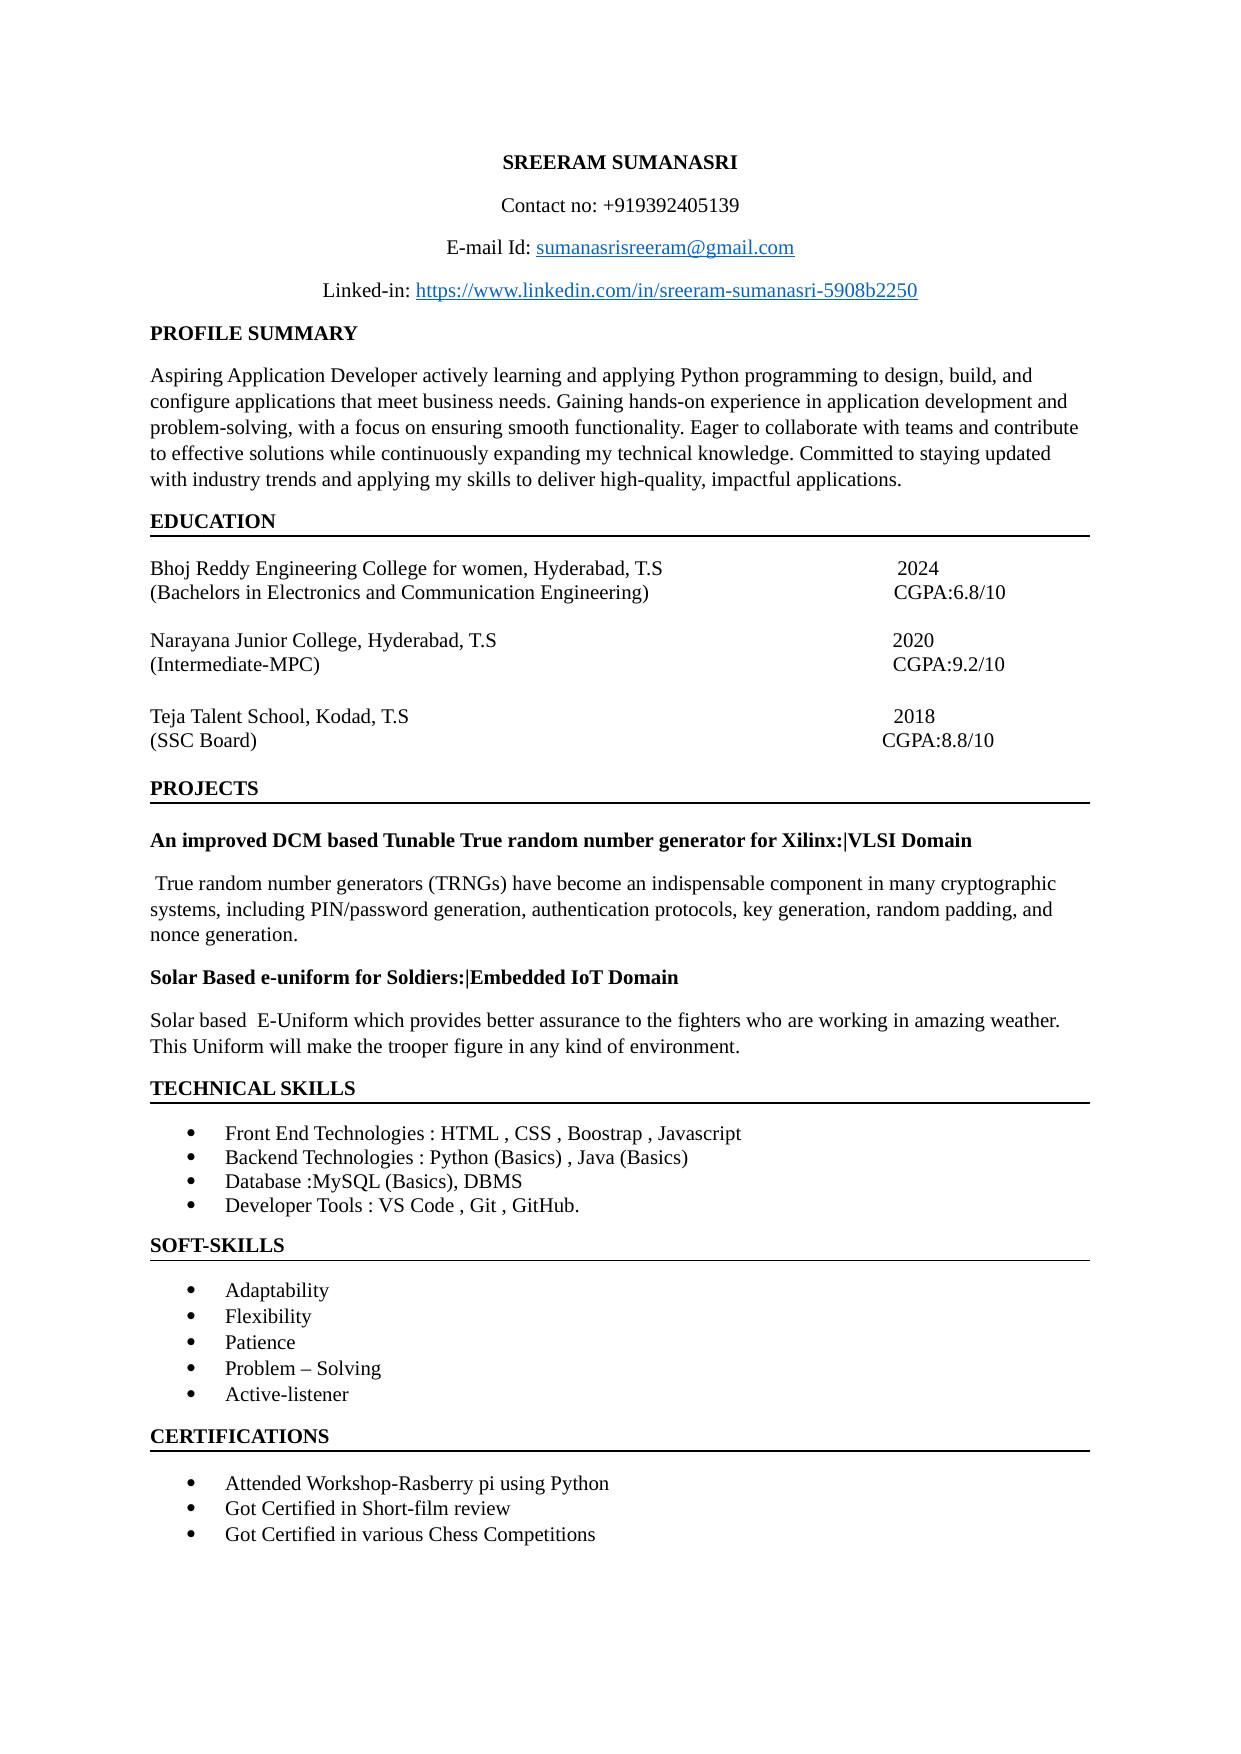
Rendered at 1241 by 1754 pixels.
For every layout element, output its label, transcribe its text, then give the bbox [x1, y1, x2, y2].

text PROFILE SUMMARY [150, 320, 1090, 344]
list Problem – Solving [187, 1356, 1090, 1380]
list Attended Workshop-Rasberry pi using Python [187, 1470, 1090, 1494]
text (SSC Board) CGPA:8.8/10 [150, 728, 1090, 752]
list Got Certified in Short-film review [187, 1496, 1090, 1520]
list Flexibility [187, 1304, 1090, 1328]
list Got Certified in various Chess Competitions [187, 1522, 1090, 1546]
text PROJECTS [150, 776, 1090, 802]
text Bhoj Reddy Engineering College for women, Hyderabad, T.S 2024 [150, 556, 1090, 580]
text (Bachelors in Electronics and Communication Engineering) CGPA:6.8/10 [150, 580, 1090, 604]
text E-mail Id: sumanasrisreeram@gmail.com [150, 235, 1090, 259]
text SOFT-SKILLS [150, 1233, 1090, 1260]
list Developer Tools : VS Code , Git , GitHub. [187, 1193, 1090, 1217]
text Contact no: +919392405139 [150, 193, 1090, 217]
text TECHNICAL SKILLS [150, 1076, 1090, 1102]
text EDUCATION [150, 509, 1090, 535]
list Backend Technologies : Python (Basics) , Java (Basics) [187, 1144, 1090, 1169]
list Active-listener [187, 1382, 1090, 1406]
text Solar Based e-uniform for Soldiers:|Embedded IoT Domain [150, 965, 1090, 989]
text SREERAM SUMANASRI [150, 150, 1090, 174]
text Teja Talent School, Kodad, T.S 2018 [150, 704, 1090, 728]
text Solar based E-Uniform which provides better assurance to the fighters who are working in amazing weather. This Uniform will make the trooper figure in any kind of environment. [150, 1008, 1090, 1058]
list Database :MySQL (Basics), DBMS [187, 1169, 1090, 1193]
list Front End Technologies : HTML , CSS , Boostrap , Javascript [187, 1121, 1090, 1144]
text (Intermediate-MPC) CGPA:9.2/10 [150, 652, 1090, 676]
list Patience [187, 1330, 1090, 1354]
text Linked-in: https://www.linkedin.com/in/sreeram-sumanasri-5908b2250 [150, 278, 1090, 302]
text Narayana Junior College, Hyderabad, T.S 2020 [150, 628, 1090, 652]
list Adaptability [187, 1278, 1090, 1302]
text Aspiring Application Developer actively learning and applying Python programming to design, build, and configure applications that meet business needs. Gaining hands-on experience in application development and problem-solving, with a focus on ensuring smooth functionality. Eager to collaborate with teams and contribute to effective solutions while continuously expanding my technical knowledge. Committed to staying updated with industry trends and applying my skills to deliver high-quality, impactful applications. [150, 363, 1090, 491]
text An improved DCM based Tunable True random number generator for Xilinx:|VLSI Domain [150, 828, 1090, 852]
text CERTIFICATIONS [150, 1424, 1090, 1450]
text True random number generators (TRNGs) have become an indispensable component in many cryptographic systems, including PIN/password generation, authentication protocols, key generation, random padding, and nonce generation. [150, 871, 1090, 946]
